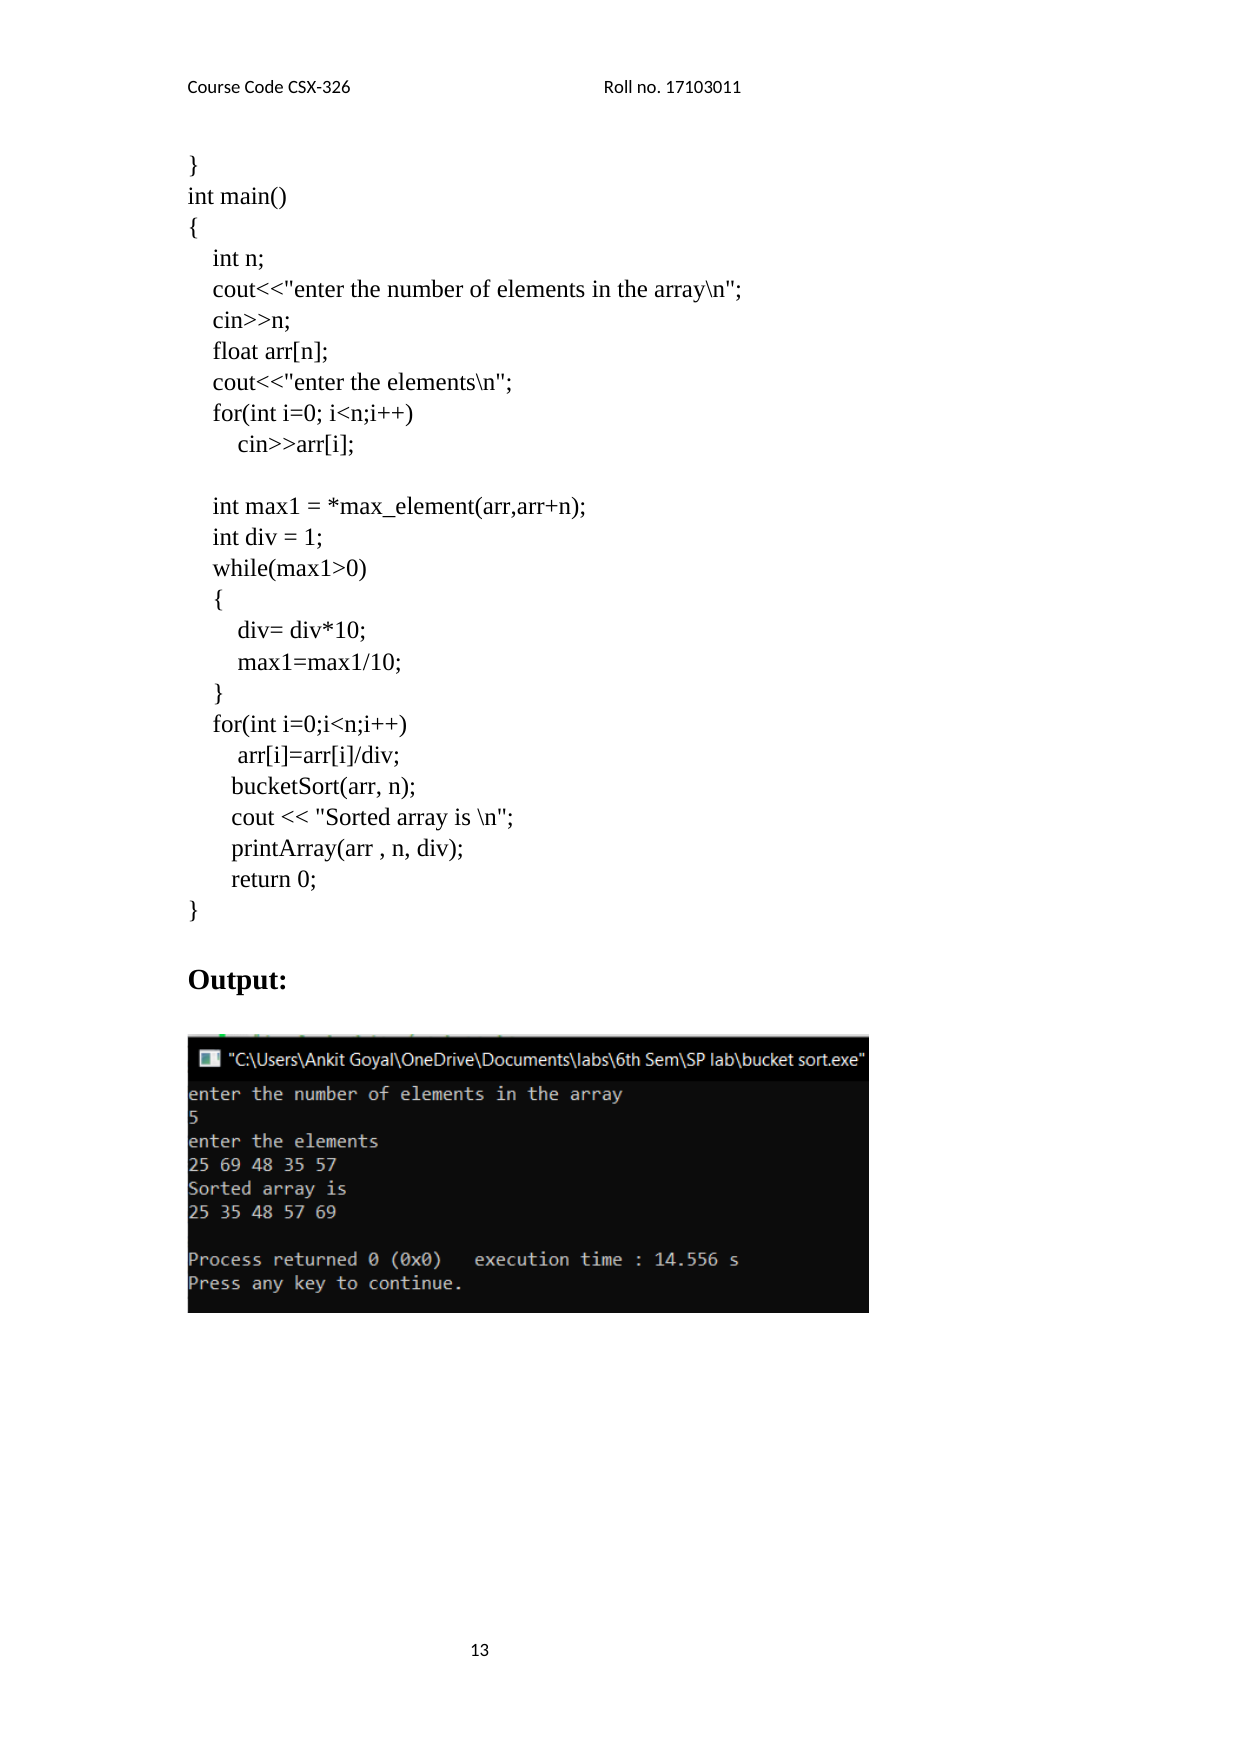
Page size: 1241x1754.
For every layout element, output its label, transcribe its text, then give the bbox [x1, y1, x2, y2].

text } [187, 150, 1053, 179]
text } [187, 678, 1053, 706]
text cout<<"enter the number of elements in the array\n"; [187, 274, 1053, 303]
text cout << "Sorted array is \n"; [187, 802, 1053, 831]
text return 0; [187, 864, 1053, 893]
text float arr[n]; [187, 336, 1053, 365]
picture [187, 1034, 869, 1313]
text max1=max1/10; [187, 647, 1053, 675]
text int div = 1; [187, 522, 1053, 551]
text } [187, 895, 1053, 924]
text int main() [187, 181, 1053, 210]
text { [187, 212, 1053, 241]
text { [187, 584, 1053, 613]
text while(max1>0) [187, 553, 1053, 582]
text bucketSort(arr, n); [187, 771, 1053, 799]
text for(int i=0; i<n;i++) [187, 398, 1053, 427]
text cout<<"enter the elements\n"; [187, 367, 1053, 396]
text int max1 = *max_element(arr,arr+n); [187, 491, 1053, 520]
text cin>>n; [187, 305, 1053, 334]
text for(int i=0;i<n;i++) [187, 709, 1053, 737]
text int n; [187, 243, 1053, 272]
text printArray(arr , n, div); [187, 833, 1053, 862]
text cin>>arr[i]; [187, 429, 1053, 458]
text arr[i]=arr[i]/div; [187, 740, 1053, 768]
text Output: [187, 962, 1053, 996]
text div= div*10; [187, 616, 1053, 644]
